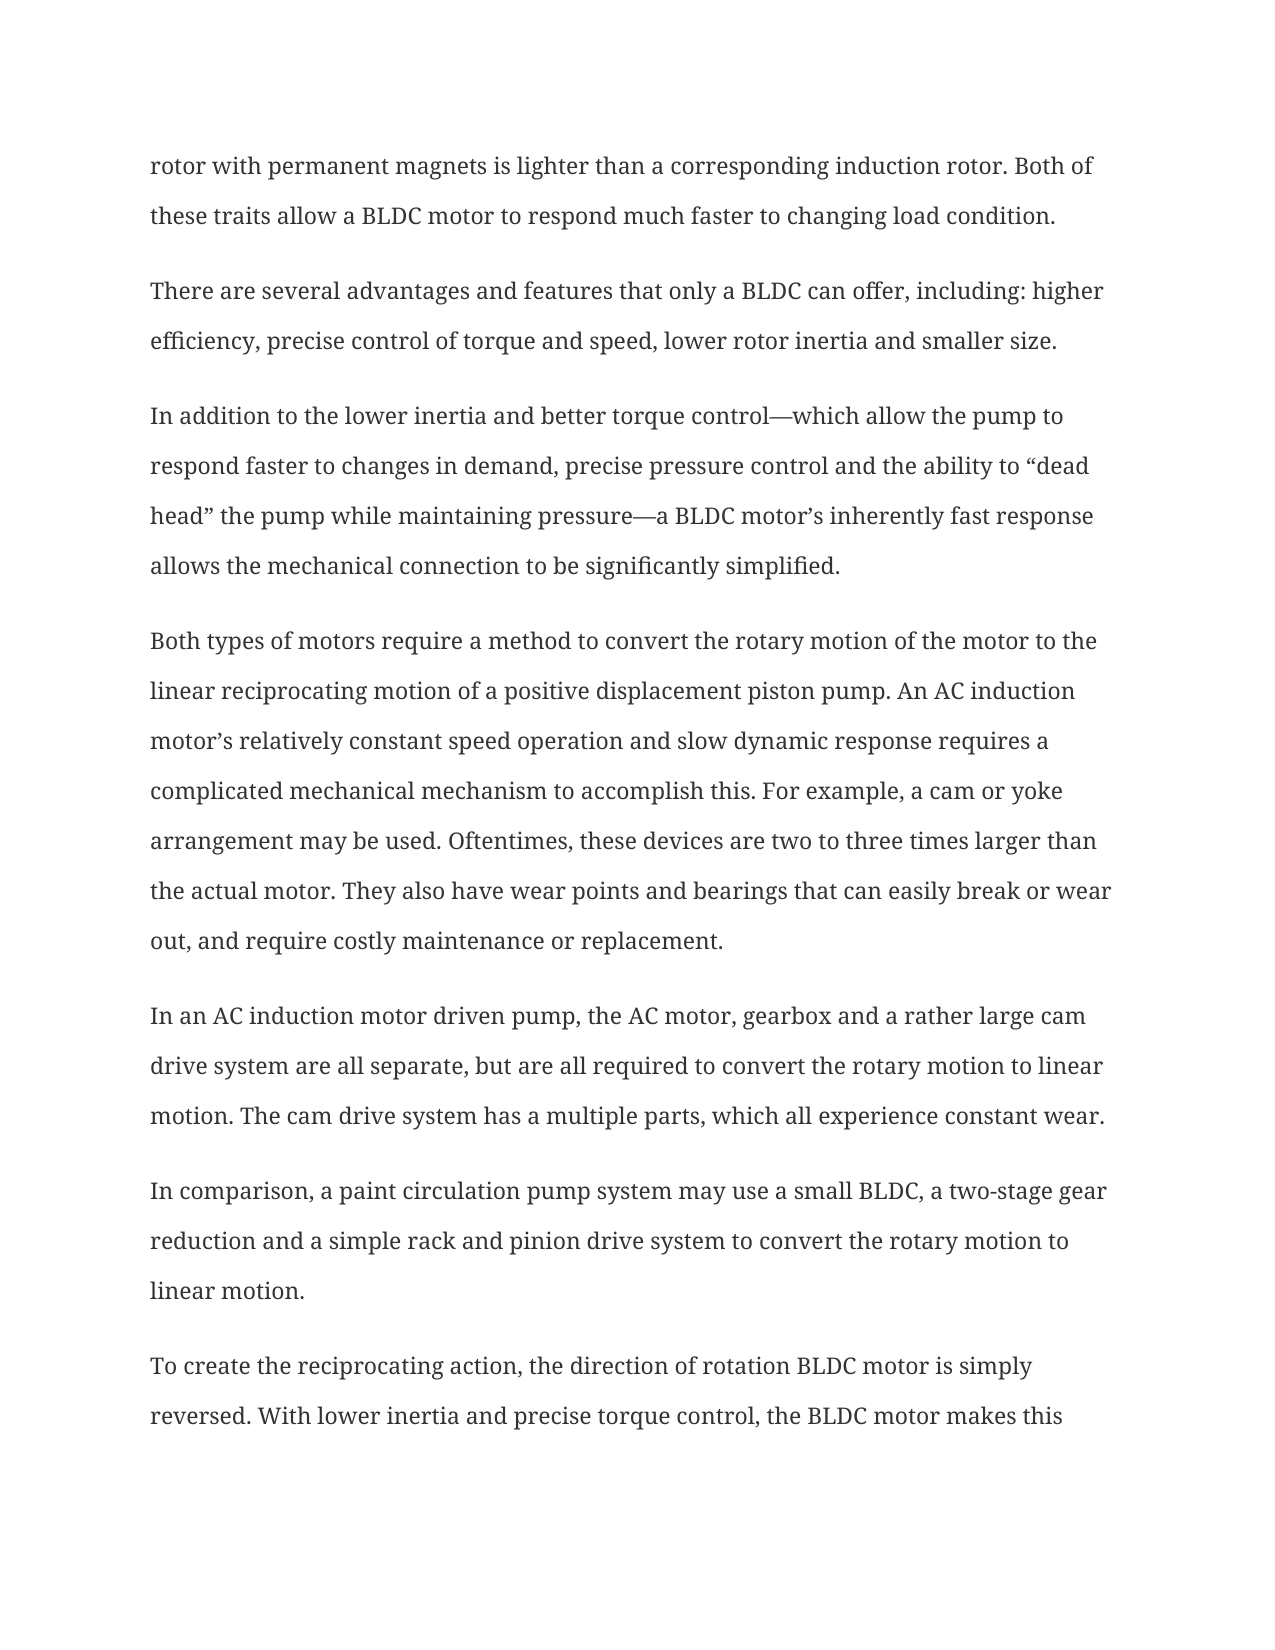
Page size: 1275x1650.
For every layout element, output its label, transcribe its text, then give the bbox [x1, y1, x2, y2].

text There are several advantages and features that only a BLDC can offer, including: higher efficiency, precise control of torque and speed, lower rotor inertia and smaller size. [150, 275, 1125, 356]
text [150, 150, 1125, 231]
text In an AC induction motor driven pump, the AC motor, gearbox and a rather large cam drive system are all separate, but are all required to convert the rotary motion to linear motion. The cam drive system has a multiple parts, which all experience constant wear. [150, 1000, 1125, 1131]
text In comparison, a paint circulation pump system may use a small BLDC, a two-stage gear reduction and a simple rack and pinion drive system to convert the rotary motion to linear motion. [150, 1175, 1125, 1306]
text Both types of motors require a method to convert the rotary motion of the motor to the linear reciprocating motion of a positive displacement piston pump. An AC induction motor’s relatively constant speed operation and slow dynamic response requires a complicated mechanical mechanism to accomplish this. For example, a cam or yoke arrangement may be used. Oftentimes, these devices are two to three times larger than the actual motor. They also have wear points and bearings that can easily break or wear out, and require costly maintenance or replacement. [150, 625, 1125, 956]
text In addition to the lower inertia and better torque control—which allow the pump to respond faster to changes in demand, precise pressure control and the ability to “dead head” the pump while maintaining pressure—a BLDC motor’s inherently fast response allows the mechanical connection to be significantly simplified. [150, 400, 1125, 581]
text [150, 1350, 1125, 1431]
